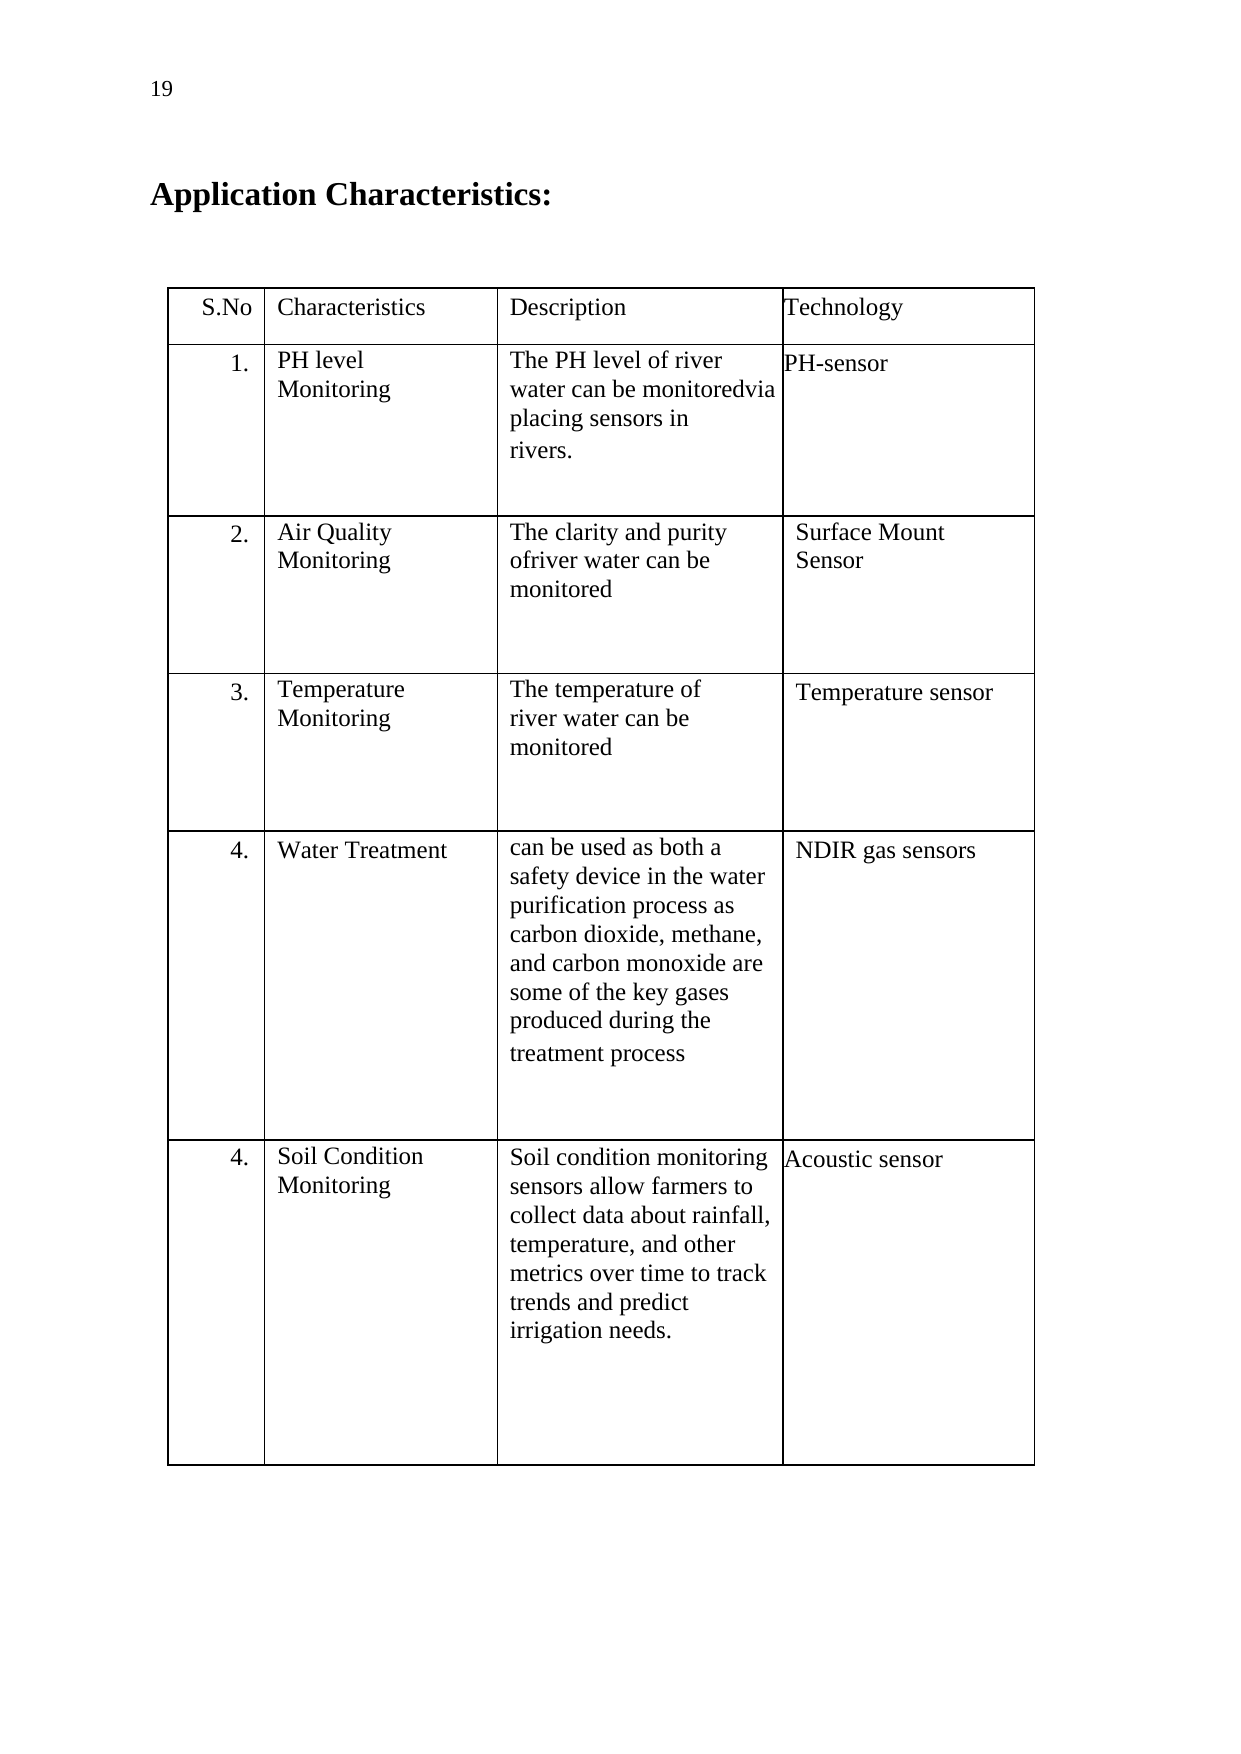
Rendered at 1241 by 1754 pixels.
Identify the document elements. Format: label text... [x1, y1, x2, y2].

table_cell 1. [169, 345, 264, 515]
table_cell PH-sensor [784, 345, 1034, 515]
table_cell The temperature of river water can be monitored [498, 674, 782, 830]
table_header Technology [784, 289, 1034, 343]
table_cell The clarity and purity ofriver water can be monitored [498, 517, 782, 673]
table_cell PH level Monitoring [265, 345, 497, 515]
table_cell Surface Mount Sensor [784, 517, 1034, 673]
table_cell Soil Condition Monitoring [265, 1141, 497, 1464]
table_cell The PH level of river water can be monitoredvia placing sensors in rivers. [498, 345, 782, 515]
table_cell NDIR gas sensors [784, 832, 1034, 1139]
table_cell Air Quality Monitoring [265, 517, 497, 673]
table_cell Water Treatment [265, 832, 497, 1139]
table_cell Temperature sensor [784, 674, 1034, 830]
table_cell 4. [169, 832, 264, 1139]
table_cell 4. [169, 1141, 264, 1464]
table_cell can be used as both a safety device in the water purification process as carbon dioxide, methane, and carbon monoxide are some of the key gases produced during the treatment process [498, 832, 782, 1139]
table_cell 3. [169, 674, 264, 830]
text Application Characteristics: [150, 175, 1190, 213]
table_cell Acoustic sensor [784, 1141, 1034, 1464]
table_cell 2. [169, 517, 264, 673]
table_header Characteristics [265, 289, 497, 343]
table_header S.No [169, 289, 264, 343]
table_cell Temperature Monitoring [265, 674, 497, 830]
table_header Description [498, 289, 782, 343]
table_cell Soil condition monitoring sensors allow farmers to collect data about rainfall, temperature, and other metrics over time to track trends and predict irrigation needs. [498, 1141, 782, 1464]
